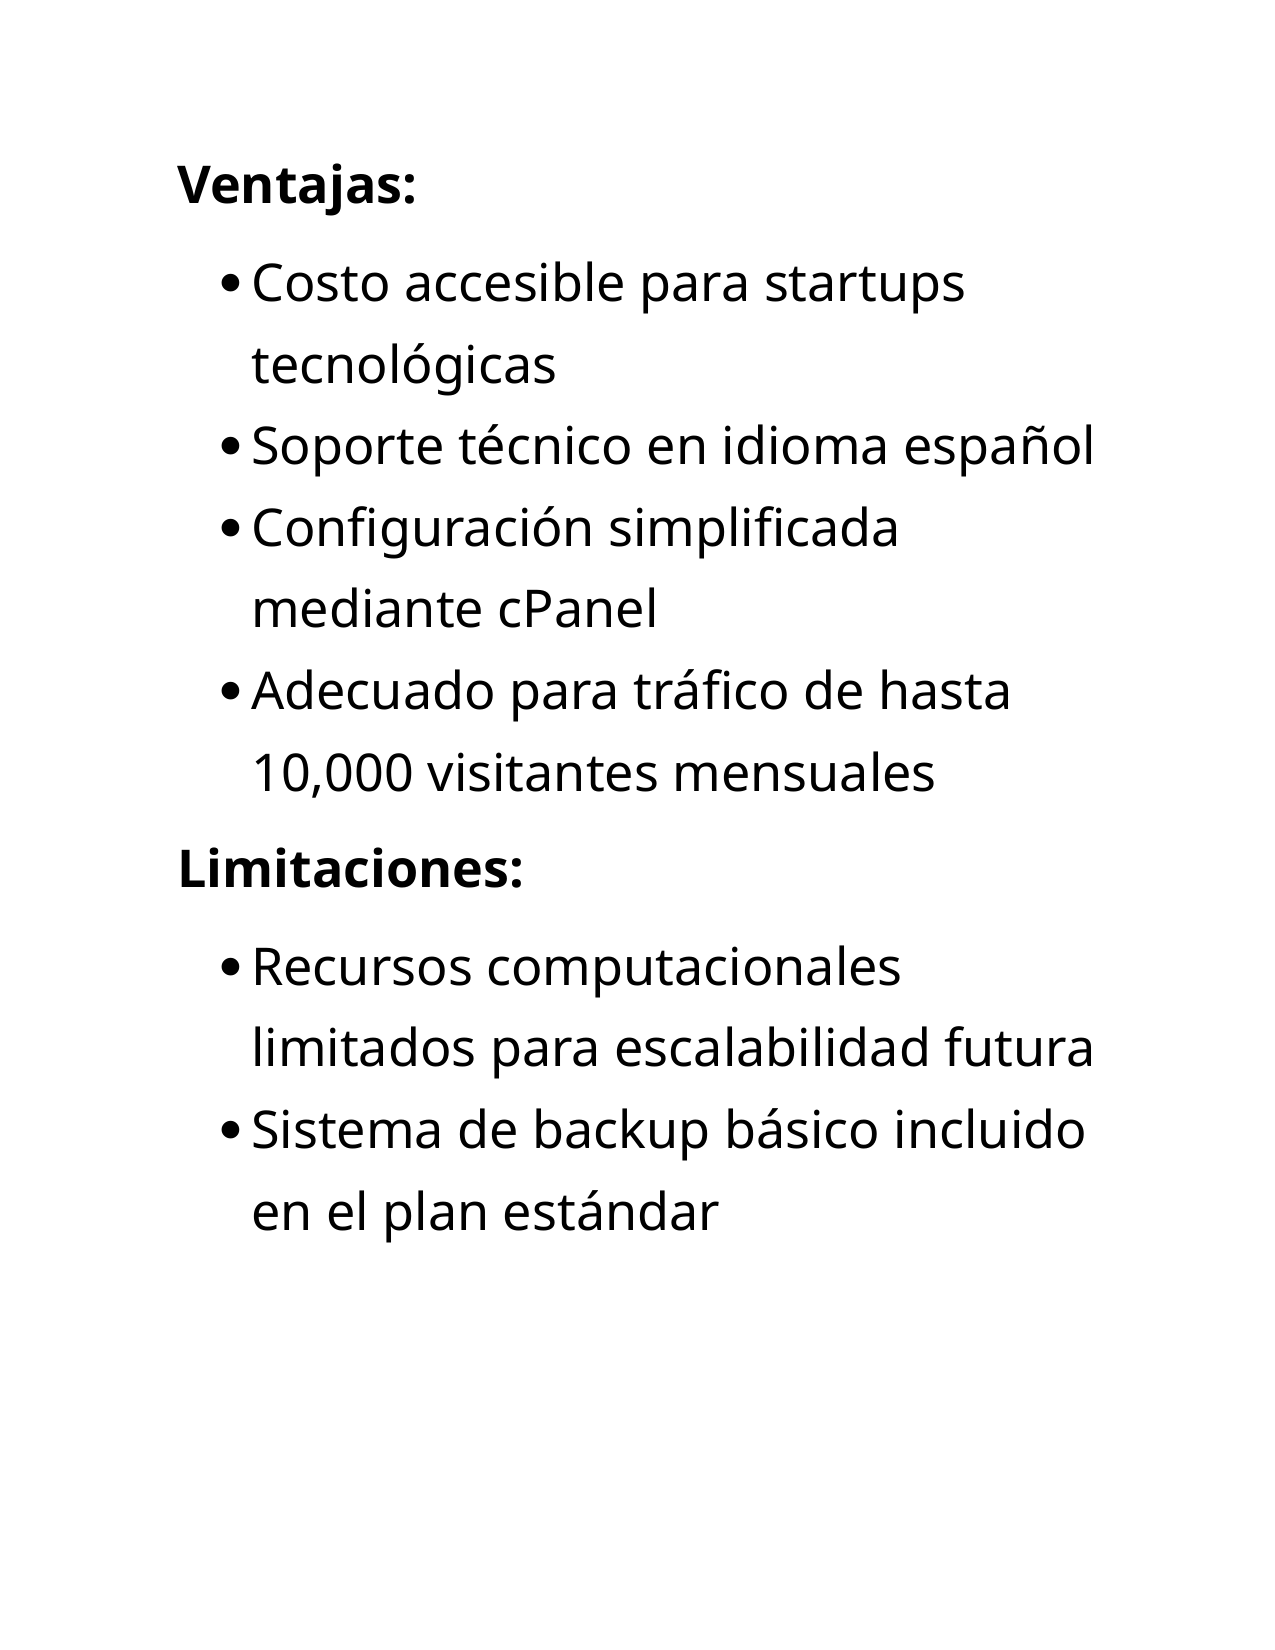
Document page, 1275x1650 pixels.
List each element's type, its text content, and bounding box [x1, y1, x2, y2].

list Recursos computacionales limitados para escalabilidad futura [222, 929, 1098, 1082]
list Adecuado para tráfico de hasta 10,000 visitantes mensuales [222, 654, 1098, 806]
text Ventajas: [177, 148, 1098, 218]
list Sistema de backup básico incluido en el plan estándar [222, 1093, 1098, 1245]
text Limitaciones: [177, 831, 1098, 902]
list Soporte técnico en idioma español [222, 409, 1098, 480]
list Configuración simplificada mediante cPanel [222, 491, 1098, 643]
list Costo accesible para startups tecnológicas [222, 246, 1098, 398]
